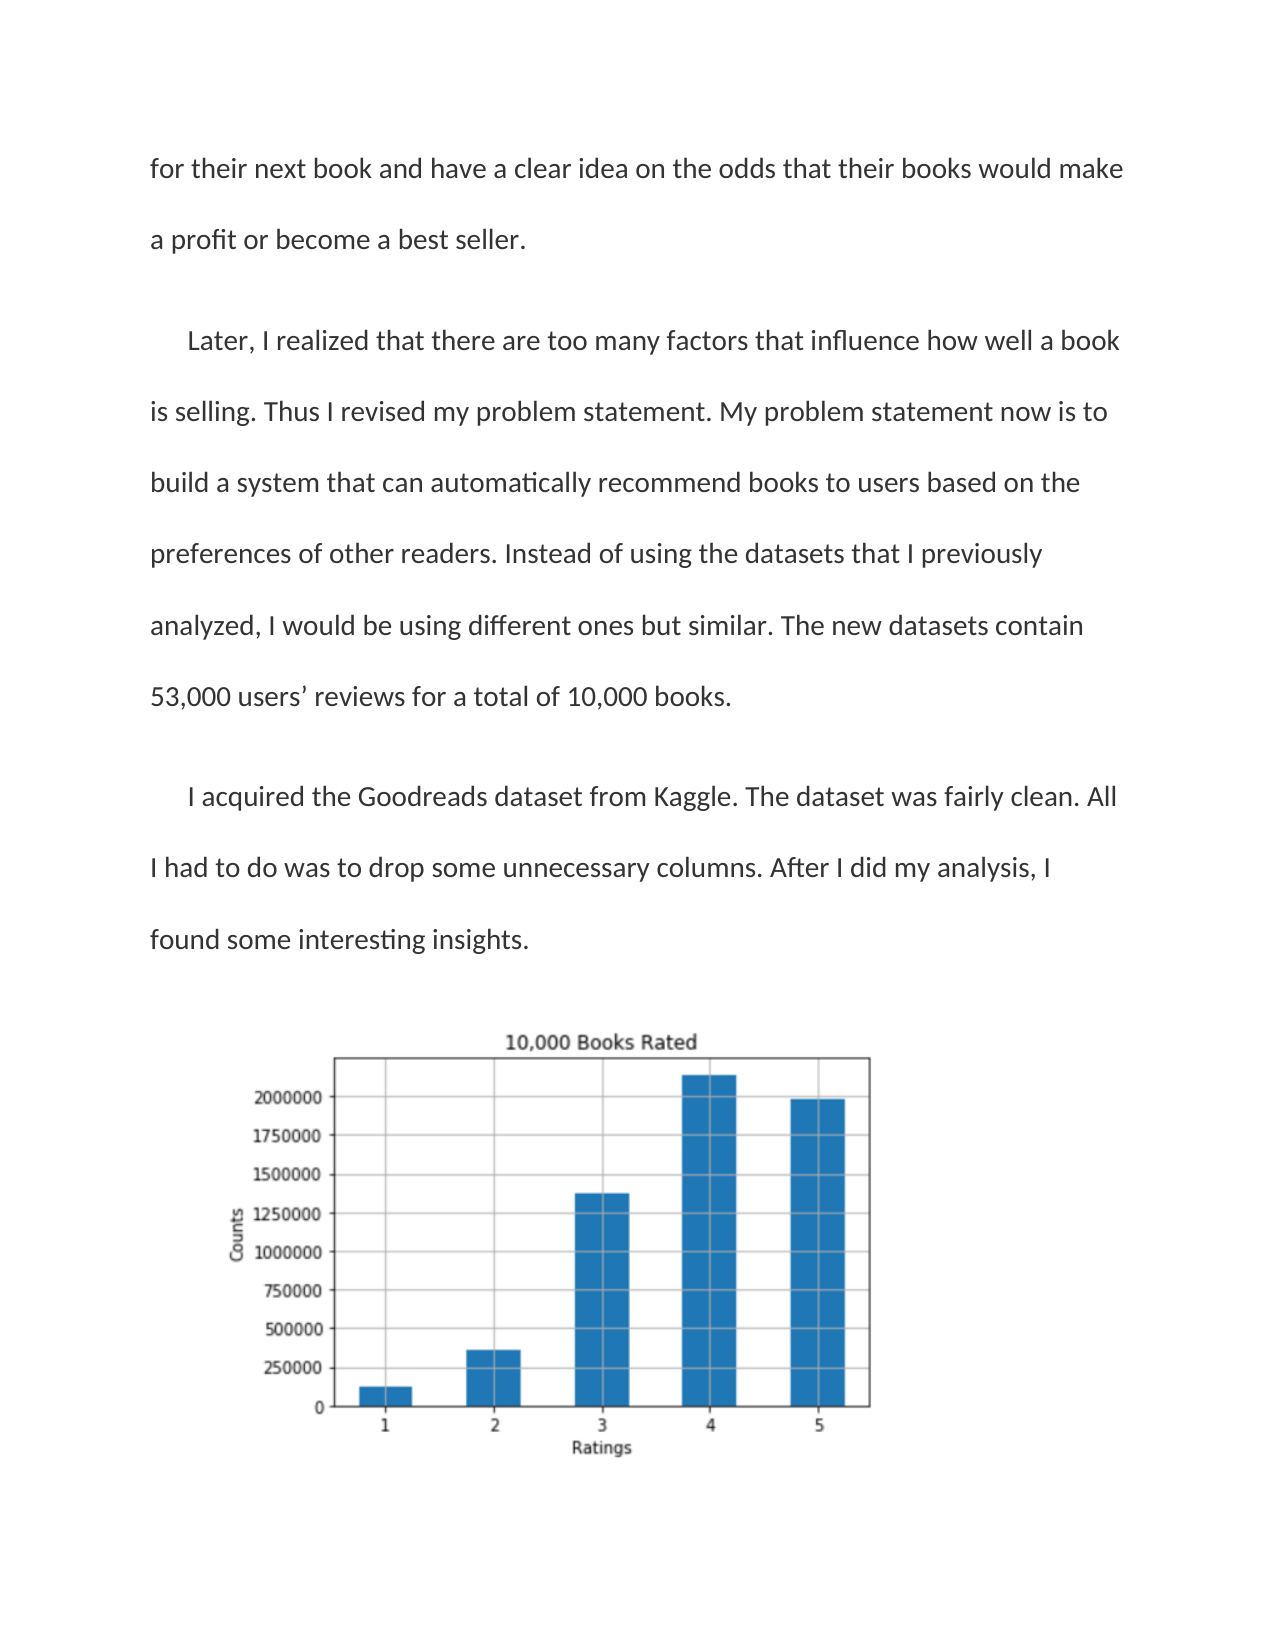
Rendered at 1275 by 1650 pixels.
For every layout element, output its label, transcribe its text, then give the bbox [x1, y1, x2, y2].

text I acquired the Goodreads dataset from Kaggle. The dataset was fairly clean. All I had to do was to drop some unnecessary columns. After I did my analysis, I found some interesting insights. [150, 778, 1125, 956]
text Later, I realized that there are too many factors that influence how well a book is selling. Thus I revised my problem statement. My problem statement now is to build a system that can automatically recommend books to users based on the preferences of other readers. Instead of using the datasets that I previously analyzed, I would be using different ones but similar. The new datasets contain 53,000 users’ reviews for a total of 10,000 books. [150, 322, 1125, 713]
picture [194, 1021, 921, 1467]
